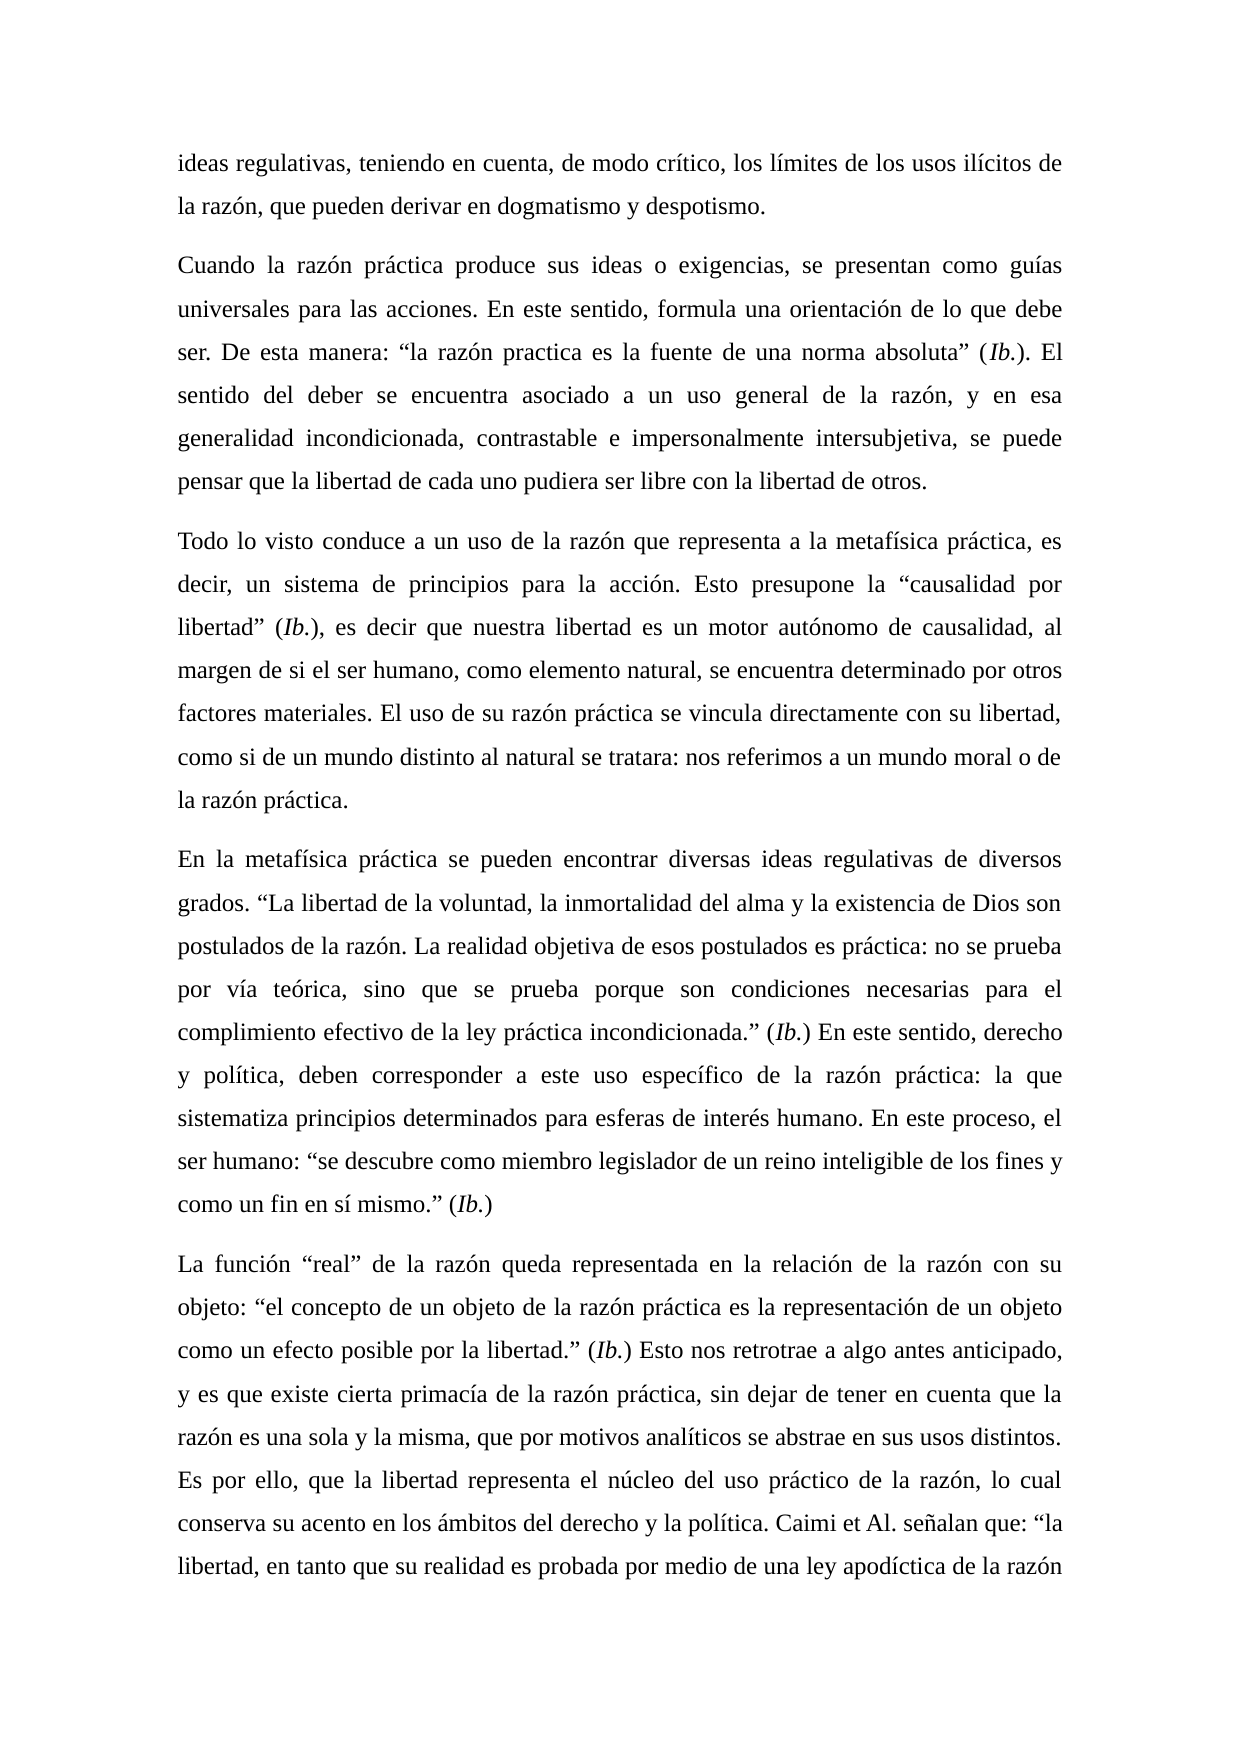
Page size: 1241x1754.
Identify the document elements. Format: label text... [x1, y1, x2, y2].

text Cuando la razón práctica produce sus ideas o exigencias, se presentan como guías universales para las acciones. En este sentido, formula una orientación de lo que debe ser. De esta manera: “la razón practica es la fuente de una norma absoluta” (Ib.). El sentido del deber se encuentra asociado a un uso general de la razón, y en esa generalidad incondicionada, contrastable e impersonalmente intersubjetiva, se puede pensar que la libertad de cada uno pudiera ser libre con la libertad de otros. [177, 251, 1063, 495]
text En la metafísica práctica se pueden encontrar diversas ideas regulativas de diversos grados. “La libertad de la voluntad, la inmortalidad del alma y la existencia de Dios son postulados de la razón. La realidad objetiva de esos postulados es práctica: no se prueba por vía teórica, sino que se prueba porque son condiciones necesarias para el complimiento efectivo de la ley práctica incondicionada.” (Ib.) En este sentido, derecho y política, deben corresponder a este uso específico de la razón práctica: la que sistematiza principios determinados para esferas de interés humano. En este proceso, el ser humano: “se descubre como miembro legislador de un reino inteligible de los fines y como un fin en sí mismo.” (Ib.) [177, 844, 1063, 1218]
text Todo lo visto conduce a un uso de la razón que representa a la metafísica práctica, es decir, un sistema de principios para la acción. Esto presupone la “causalidad por libertad” (Ib.), es decir que nuestra libertad es un motor autónomo de causalidad, al margen de si el ser humano, como elemento natural, se encuentra determinado por otros factores materiales. El uso de su razón práctica se vincula directamente con su libertad, como si de un mundo distinto al natural se tratara: nos referimos a un mundo moral o de la razón práctica. [177, 526, 1063, 813]
